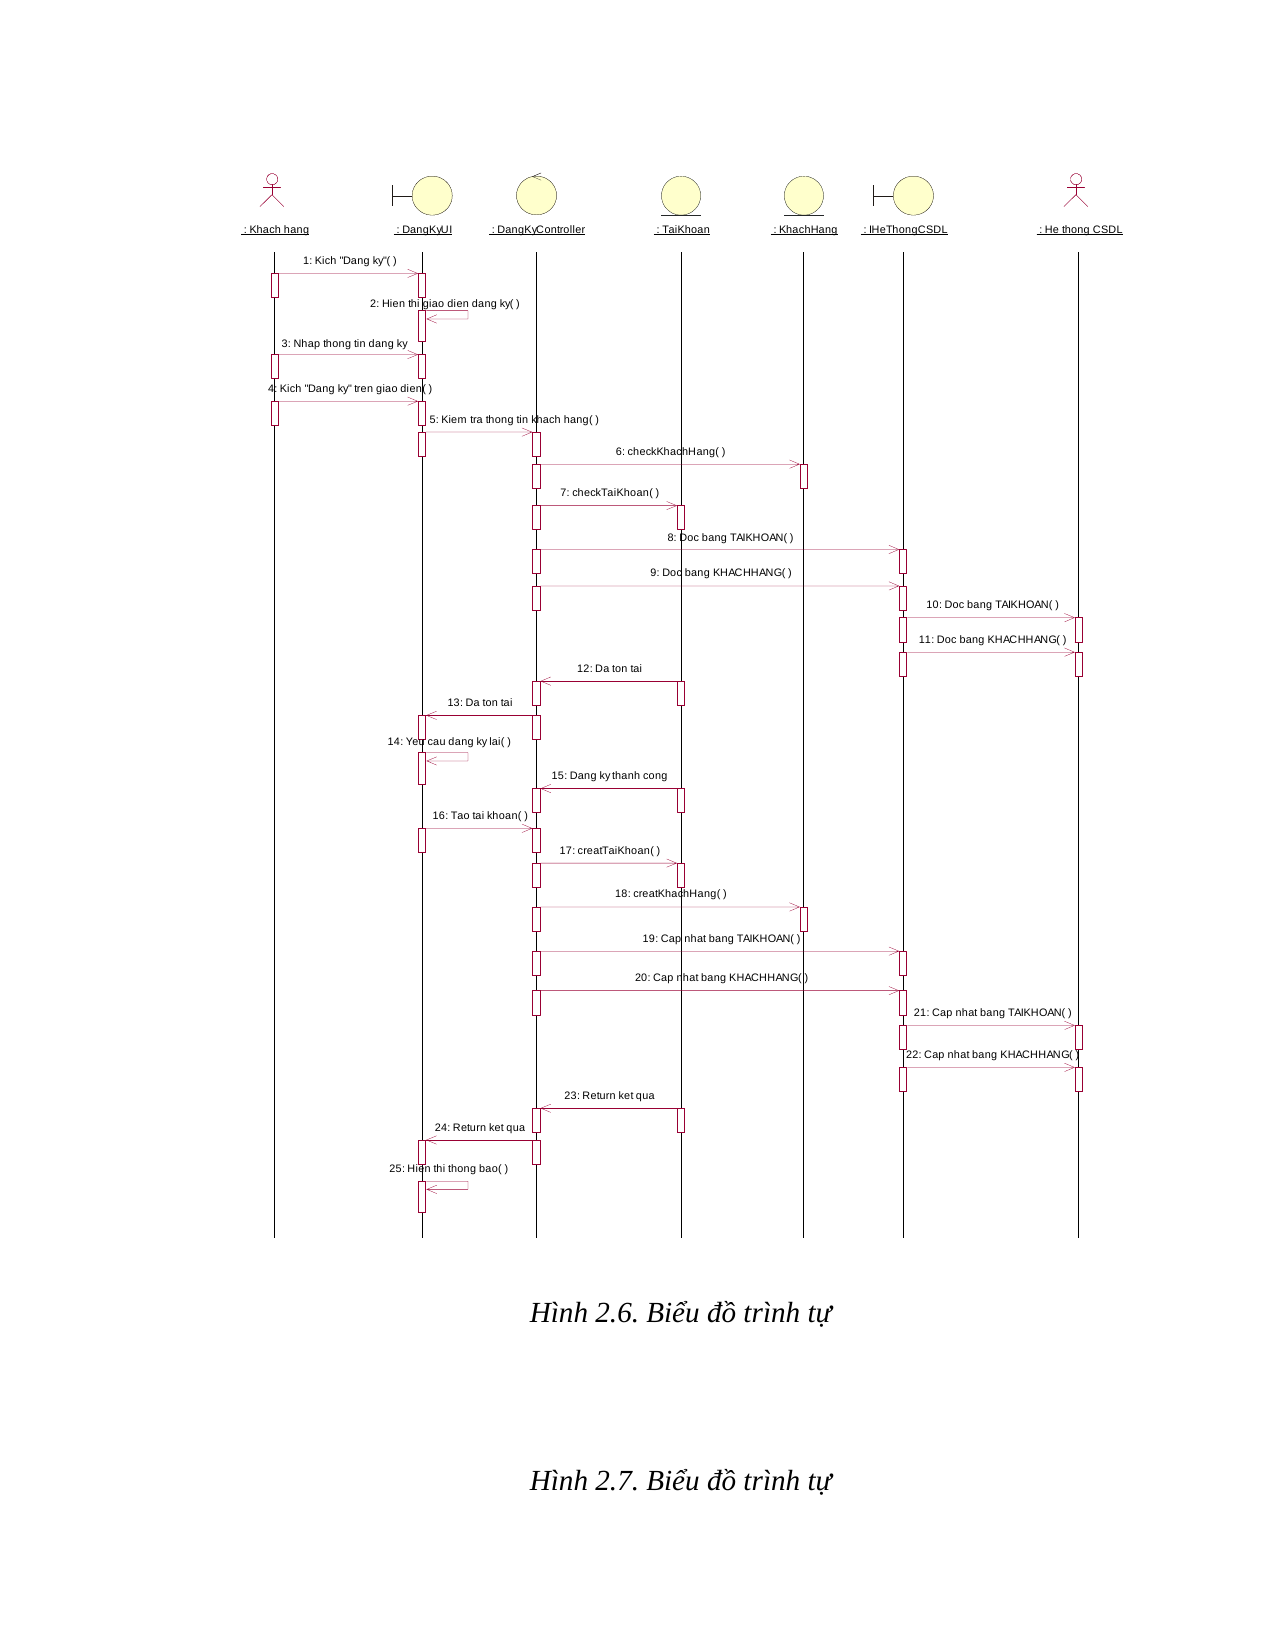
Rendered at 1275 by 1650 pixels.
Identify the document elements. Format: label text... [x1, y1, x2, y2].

text Hình 2.6. Biểu đồ trình tự [207, 1295, 1157, 1329]
text Hình 2.7. Biểu đồ trình tự [207, 1463, 1157, 1496]
